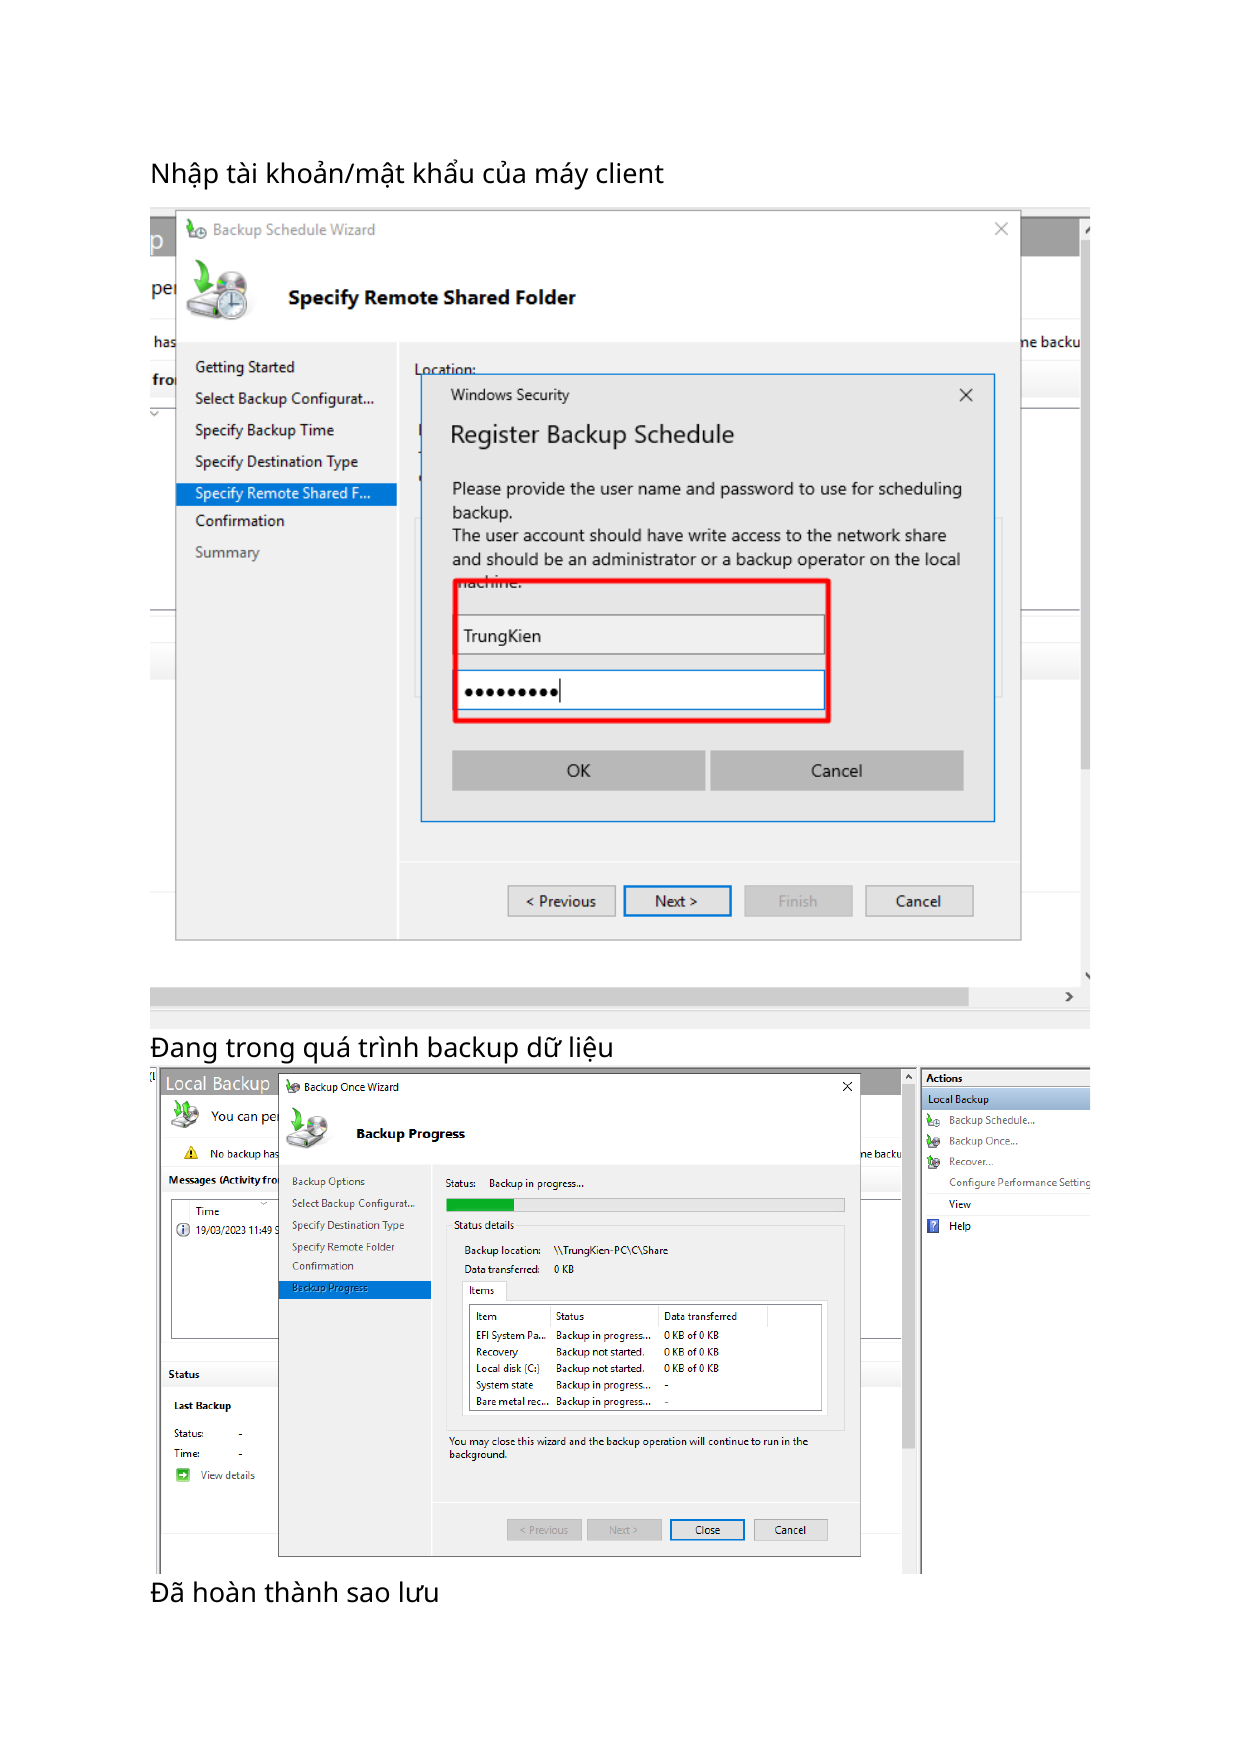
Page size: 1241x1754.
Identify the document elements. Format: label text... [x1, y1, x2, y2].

text Đã hoàn thành sao lưu [150, 1574, 1090, 1611]
picture [150, 1065, 1091, 1574]
text Đang trong quá trình backup dữ liệu [150, 1029, 1090, 1065]
text Nhập tài khoản/mật khẩu của máy client [150, 155, 1090, 191]
picture [150, 191, 1091, 1029]
